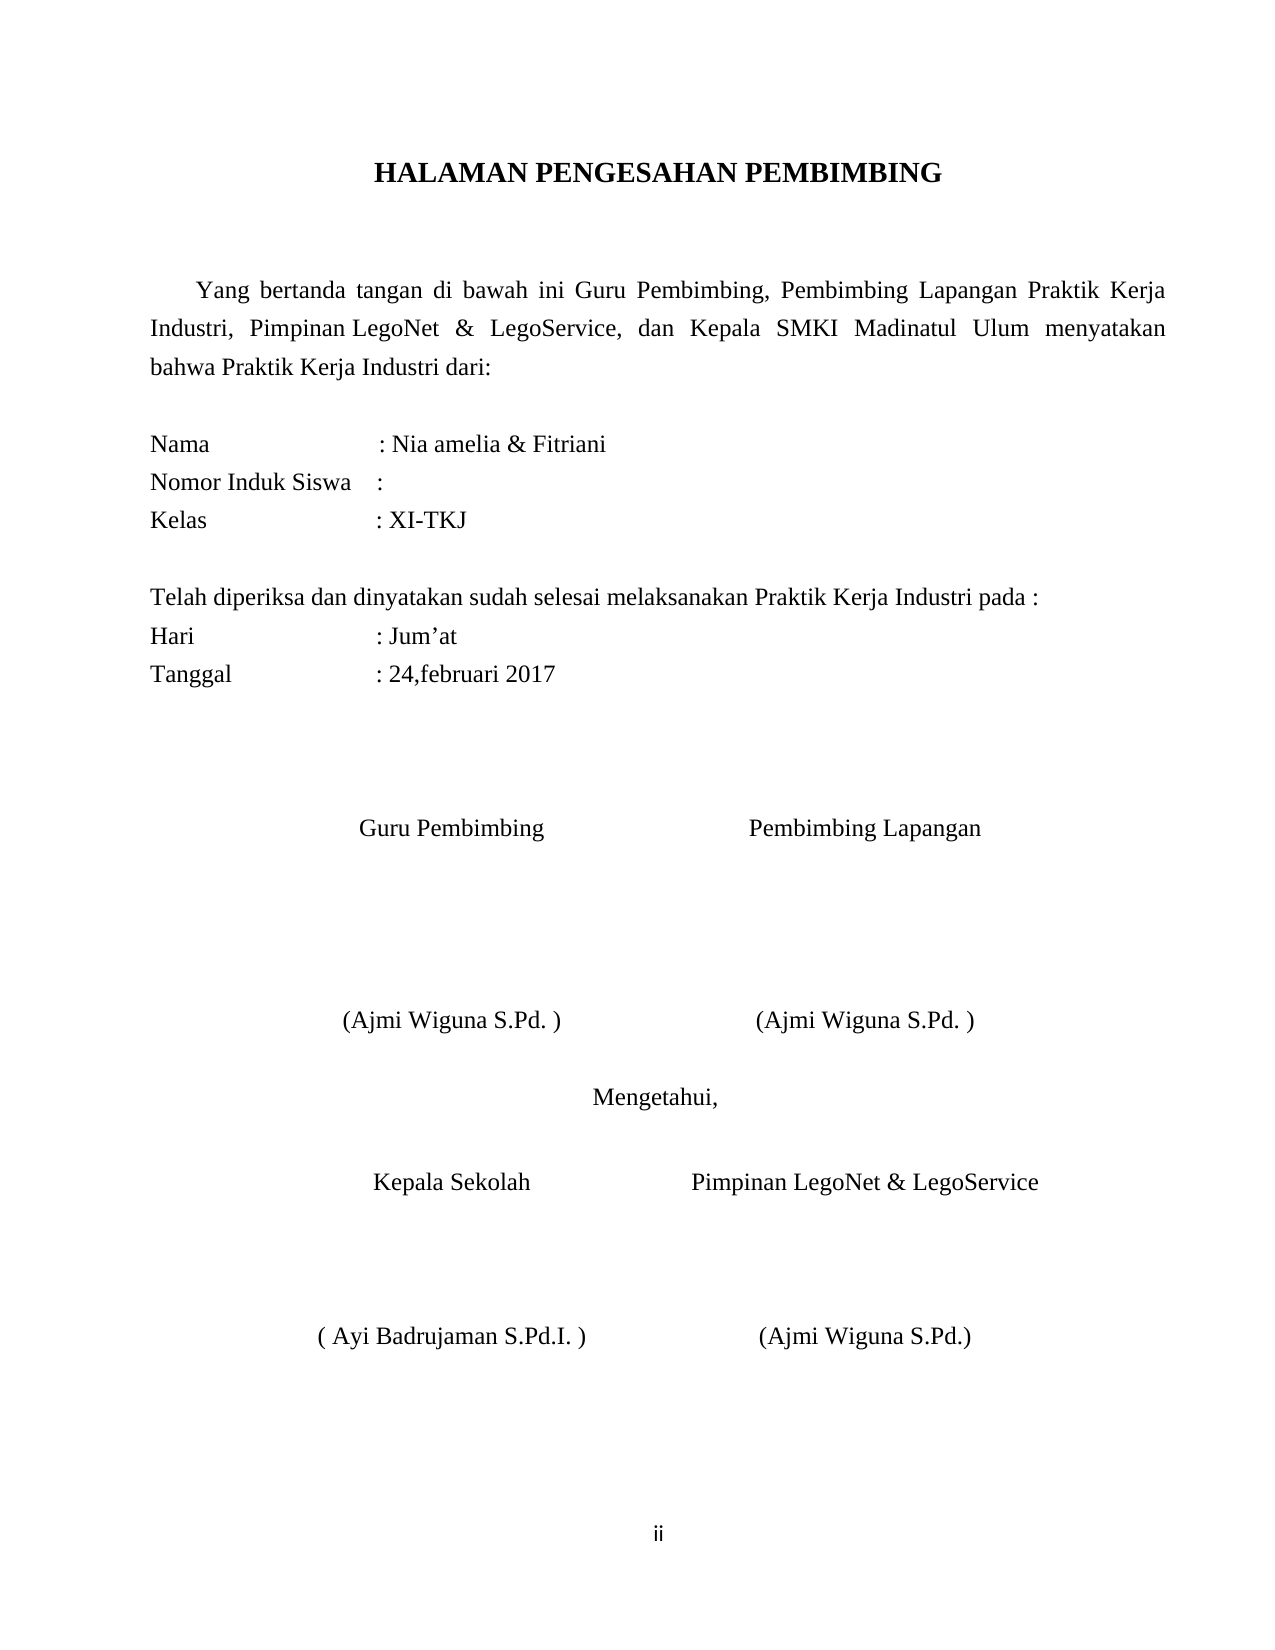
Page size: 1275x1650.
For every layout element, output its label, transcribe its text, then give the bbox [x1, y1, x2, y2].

table_header Guru Pembimbing (Ajmi Wiguna S.Pd. ) [245, 804, 658, 1073]
text Kelas : XI-TKJ [150, 496, 1167, 534]
table_cell Pimpinan LegoNet & LegoService (Ajmi Wiguna S.Pd.) [658, 1119, 1072, 1388]
text Yang bertanda tangan di bawah ini Guru Pembimbing, Pembimbing Lapangan Praktik Kerja Industri, Pimpinan LegoNet & LegoService, dan Kepala SMKI Madinatul Ulum menyatakan bahwa Praktik Kerja Industri dari: [150, 265, 1167, 381]
table_cell Mengetahui, [245, 1073, 1066, 1119]
text Nama : Nia amelia & Fitriani [150, 419, 1167, 457]
text Tanggal : 24,februari 2017 [150, 650, 1167, 688]
text HALAMAN PENGESAHAN PEMBIMBING [150, 150, 1167, 188]
table_cell Kepala Sekolah ( Ayi Badrujaman S.Pd.I. ) [245, 1119, 658, 1388]
table_header Pembimbing Lapangan (Ajmi Wiguna S.Pd. ) [658, 804, 1072, 1073]
text Hari : Jum’at [150, 611, 1167, 650]
text Telah diperiksa dan dinyatakan sudah selesai melaksanakan Praktik Kerja Industri pada : [150, 573, 1167, 611]
text Nomor Induk Siswa : [150, 457, 1167, 496]
